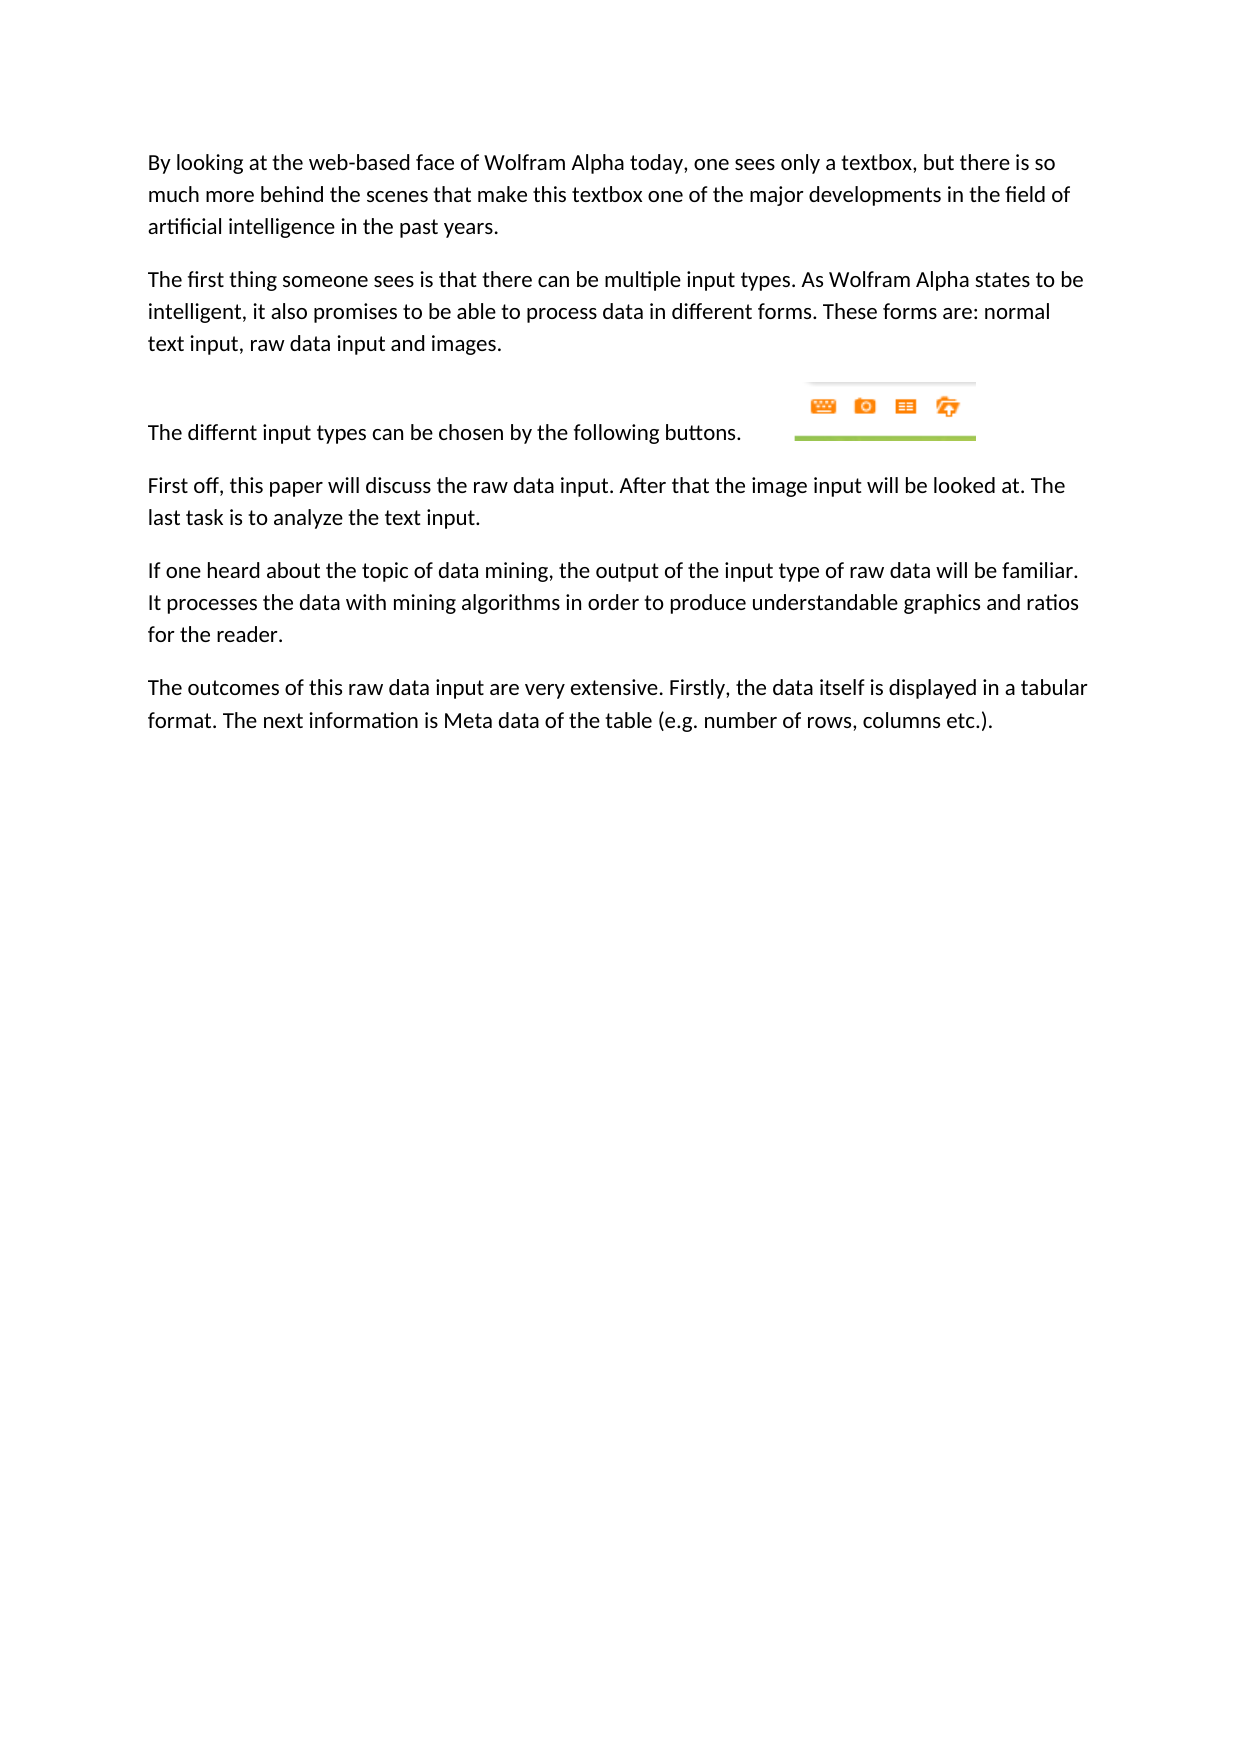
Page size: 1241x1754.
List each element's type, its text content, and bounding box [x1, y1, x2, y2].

text First off, this paper will discuss the raw data input. After that the image input will be looked at. The last task is to analyze the text input. [148, 471, 1093, 531]
text The differnt input types can be chosen by the following buttons. [148, 382, 1093, 446]
picture [794, 382, 976, 441]
text The first thing someone sees is that there can be multiple input types. As Wolfram Alpha states to be intelligent, it also promises to be able to process data in different forms. These forms are: normal text input, raw data input and images. [148, 265, 1093, 357]
text If one heard about the topic of data mining, the output of the input type of raw data will be familiar. It processes the data with mining algorithms in order to produce understandable graphics and ratios for the reader. [148, 556, 1093, 648]
text The outcomes of this raw data input are very extensive. Firstly, the data itself is displayed in a tabular format. The next information is Meta data of the table (e.g. number of rows, columns etc.). [148, 673, 1093, 734]
text By looking at the web-based face of Wolfram Alpha today, one sees only a textbox, but there is so much more behind the scenes that make this textbox one of the major developments in the field of artificial intelligence in the past years. [148, 148, 1093, 240]
